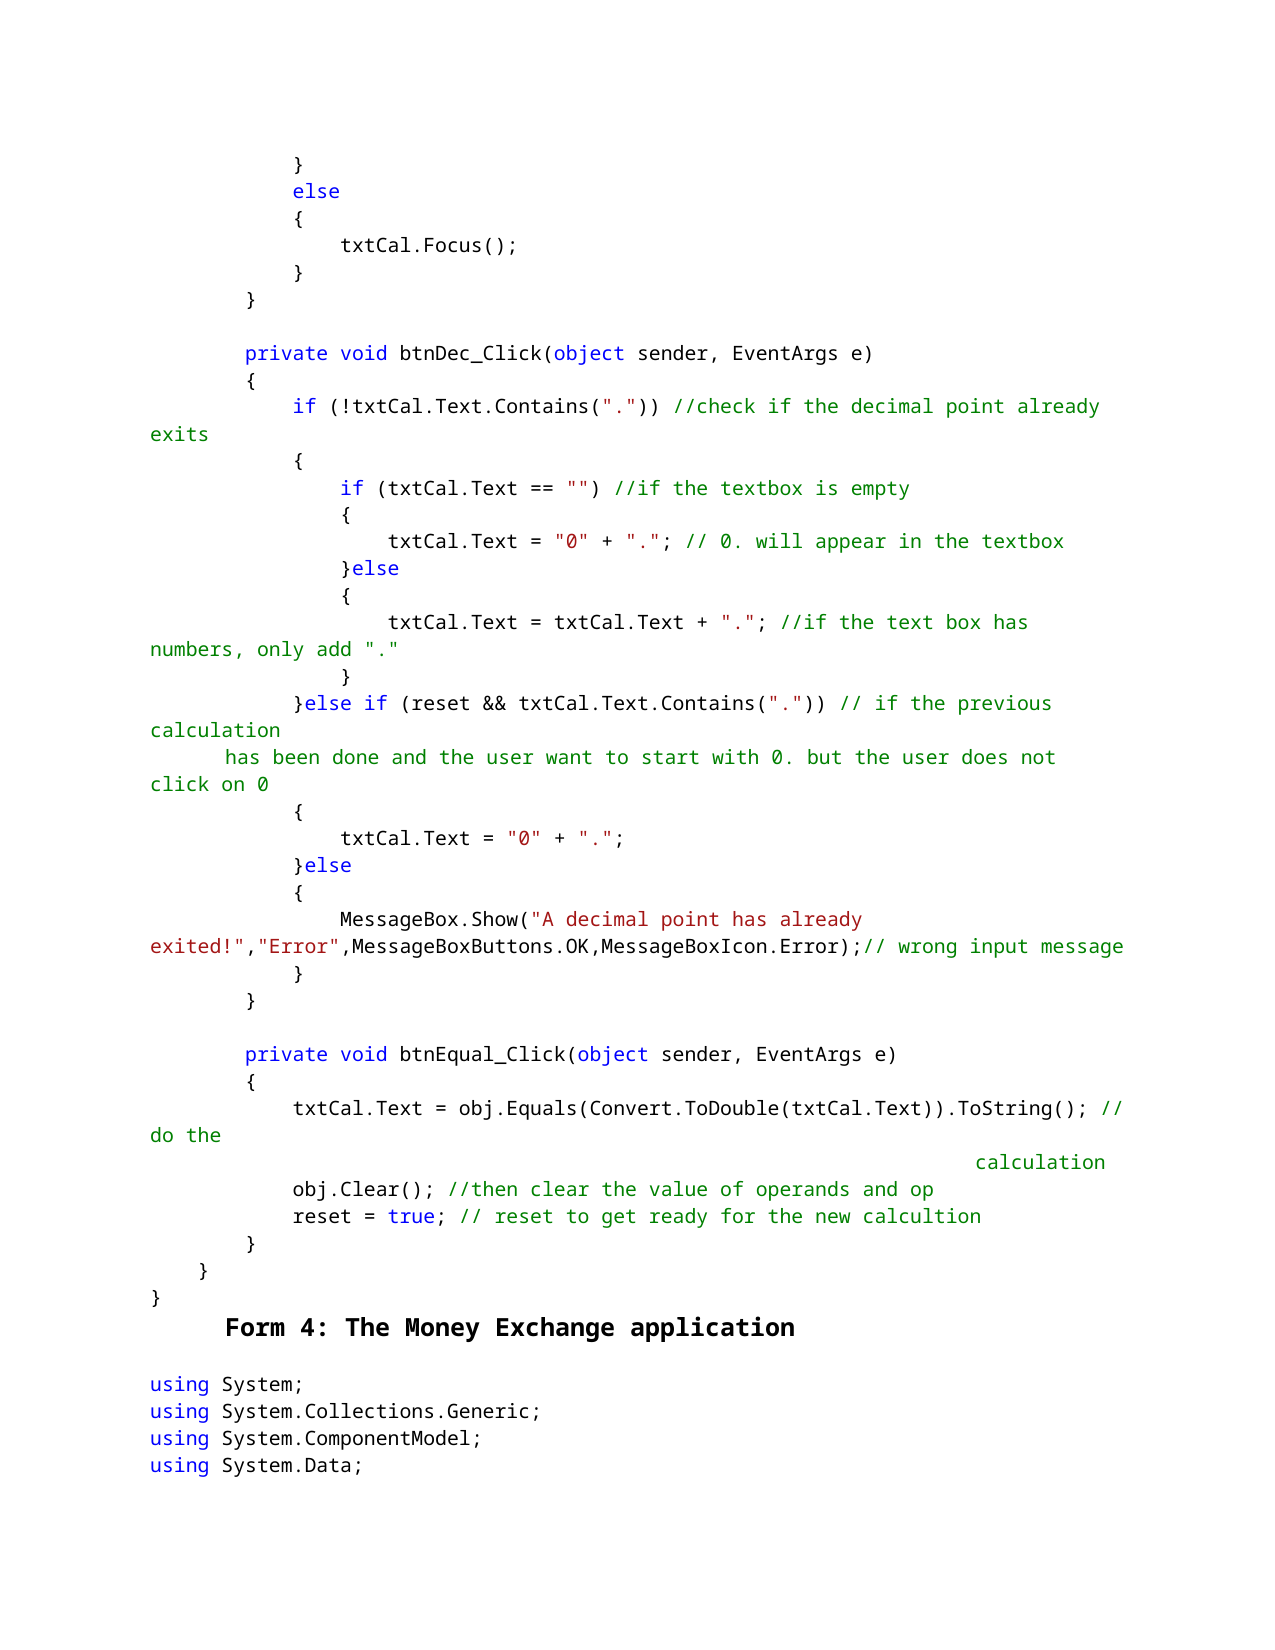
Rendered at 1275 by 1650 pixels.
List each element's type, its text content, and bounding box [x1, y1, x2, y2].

text using System.Data; [150, 1451, 1125, 1478]
text { [150, 204, 1125, 231]
text has been done and the user want to start with 0. but the user does not click on 0 [150, 743, 1125, 797]
text MessageBox.Show("A decimal point has already exited!","Error",MessageBoxButtons.OK,MessageBoxIcon.Error);// wrong input message [150, 905, 1125, 959]
text if (txtCal.Text == "") //if the textbox is empty [150, 474, 1125, 501]
text } [150, 959, 1125, 986]
text { [150, 878, 1125, 905]
text }else [150, 555, 1125, 582]
text } [150, 663, 1125, 689]
text txtCal.Text = "0" + "."; [150, 824, 1125, 851]
text private void btnEqual_Click(object sender, EventArgs e) [150, 1040, 1125, 1067]
text } [150, 1256, 1125, 1283]
text } [150, 285, 1125, 312]
text } [150, 1283, 1125, 1310]
text Form 4: The Money Exchange application [150, 1310, 1125, 1344]
text txtCal.Text = obj.Equals(Convert.ToDouble(txtCal.Text)).ToString(); // do the [150, 1094, 1125, 1148]
text { [150, 797, 1125, 824]
text txtCal.Focus(); [150, 231, 1125, 258]
text reset = true; // reset to get ready for the new calcultion [150, 1202, 1125, 1229]
text }else if (reset && txtCal.Text.Contains(".")) // if the previous calculation [150, 689, 1125, 743]
text { [150, 501, 1125, 528]
text }else [150, 851, 1125, 878]
text { [150, 366, 1125, 393]
text } [150, 150, 1125, 177]
text txtCal.Text = "0" + "."; // 0. will appear in the textbox [150, 528, 1125, 555]
text obj.Clear(); //then clear the value of operands and op [150, 1175, 1125, 1202]
text } [150, 1229, 1125, 1256]
text using System.ComponentModel; [150, 1424, 1125, 1451]
text using System.Collections.Generic; [150, 1397, 1125, 1424]
text } [150, 986, 1125, 1013]
text { [150, 1067, 1125, 1094]
text { [150, 447, 1125, 474]
text txtCal.Text = txtCal.Text + "."; //if the text box has numbers, only add "." [150, 609, 1125, 663]
text calculation [900, 1148, 1125, 1175]
text private void btnDec_Click(object sender, EventArgs e) [150, 339, 1125, 366]
text else [150, 177, 1125, 204]
text if (!txtCal.Text.Contains(".")) //check if the decimal point already exits [150, 393, 1125, 447]
text } [150, 258, 1125, 285]
text using System; [150, 1370, 1125, 1397]
text { [150, 582, 1125, 609]
